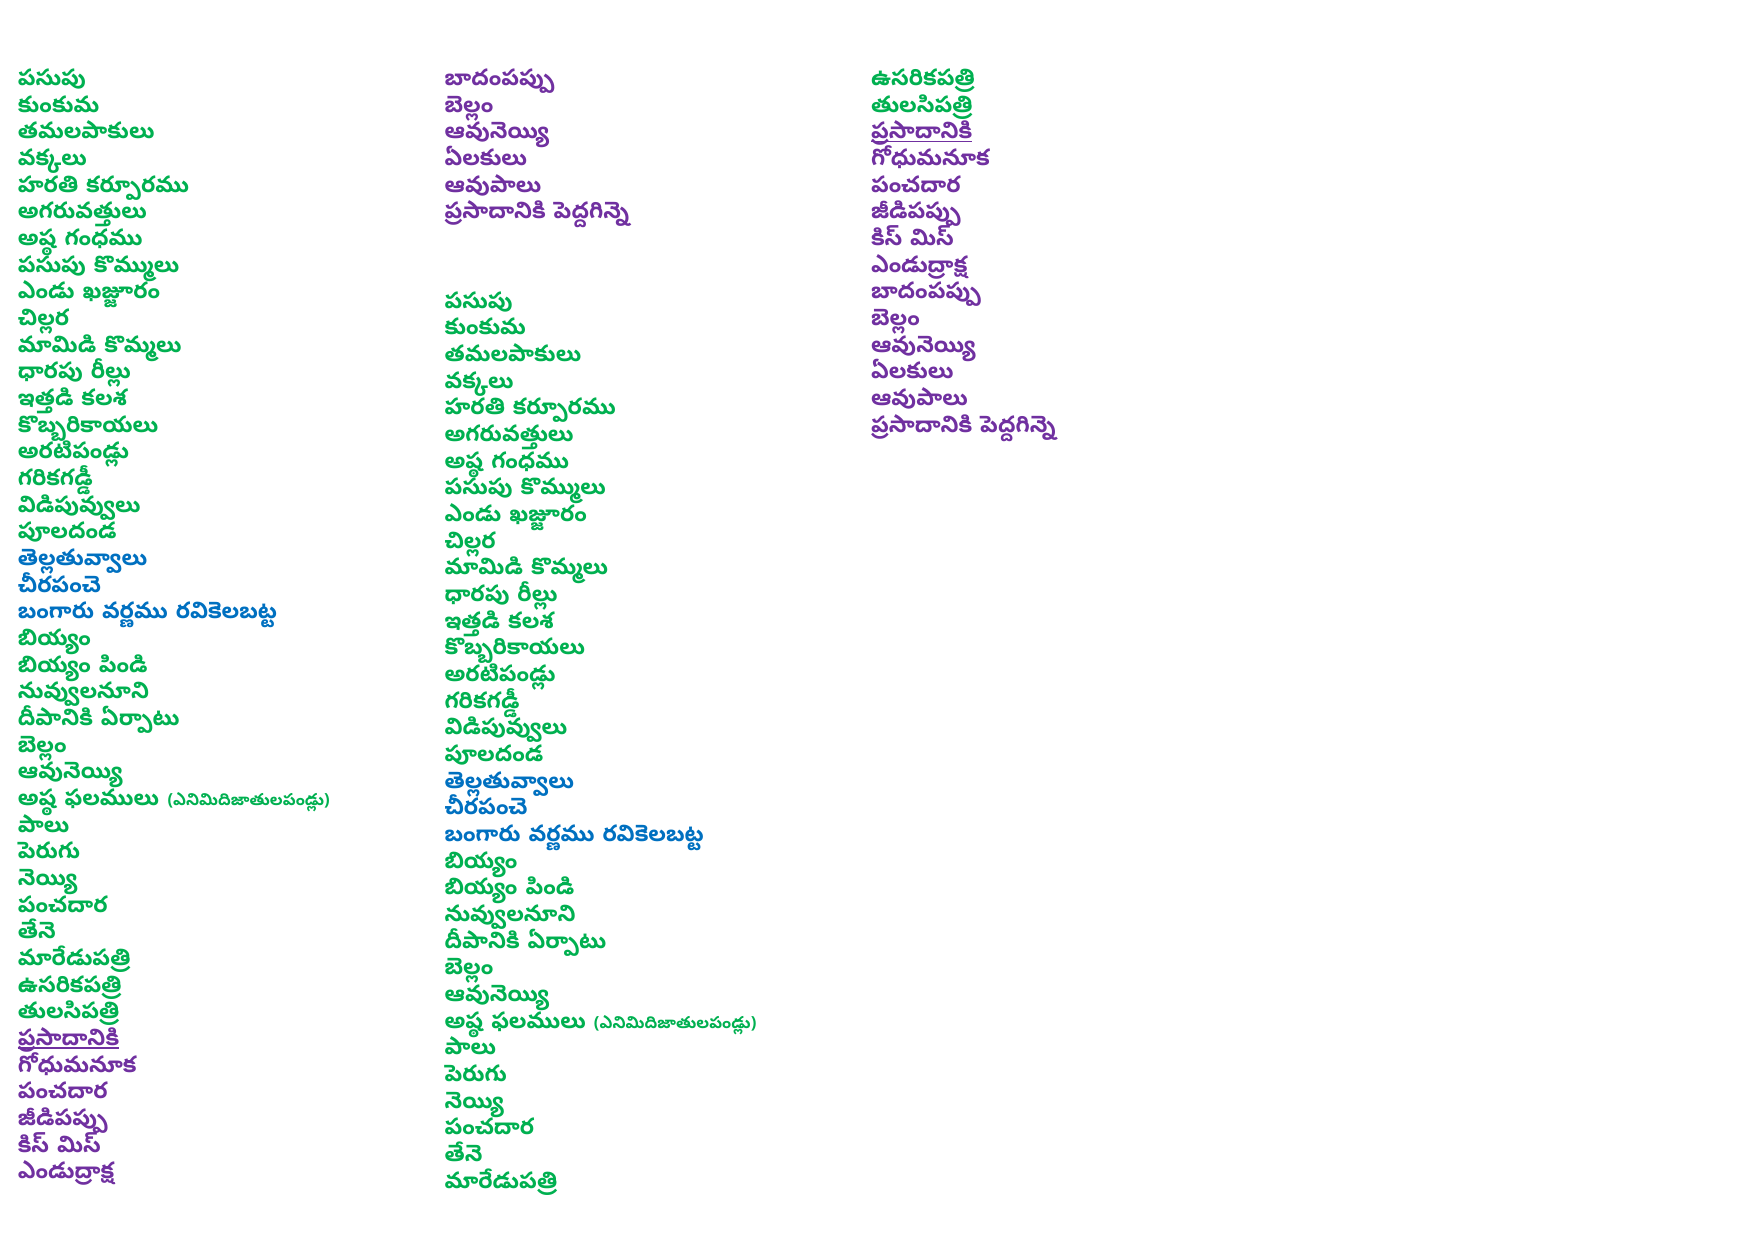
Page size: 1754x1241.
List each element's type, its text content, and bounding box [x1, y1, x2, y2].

text బాదంపప్పు [444, 64, 870, 91]
text మారేడుపత్రి [444, 1167, 870, 1193]
text కిస్ మిస్ [18, 1131, 444, 1158]
text గరికగడ్డీ [18, 464, 444, 491]
text ప్రసాదానికి [871, 118, 1297, 144]
text తేనె [444, 1140, 870, 1167]
text కుంకుమ [18, 91, 444, 118]
text ఉసరికపత్రి [18, 971, 444, 998]
text బెల్లం [871, 304, 1297, 331]
text జీడిపప్పు [871, 198, 1297, 224]
text ఏలకులు [871, 358, 1297, 384]
text బెల్లం [18, 731, 444, 758]
text హరతి కర్పూరము [444, 393, 870, 420]
text అరటిపండ్లు [18, 438, 444, 464]
text దీపానికి ఏర్పాటు [18, 704, 444, 731]
text ప్రసాదానికి పెద్దగిన్నె [444, 198, 870, 224]
text చిల్లర [18, 304, 444, 331]
text ప్రసాదానికి పెద్దగిన్నె [871, 411, 1297, 438]
text పంచదార [444, 1113, 870, 1140]
text పంచదార [871, 171, 1297, 198]
text ఎండుద్రాక్ష [871, 251, 1297, 278]
text బియ్యం పిండి [444, 873, 870, 900]
text బెల్లం [444, 91, 870, 118]
text విడిపువ్వులు [444, 713, 870, 740]
text అష్ఠ గంధము [444, 447, 870, 473]
text పెరుగు [444, 1060, 870, 1087]
text ఎండు ఖజ్జూరం [18, 278, 444, 304]
text గోధుమనూక [18, 1051, 444, 1078]
text వక్కలు [18, 144, 444, 171]
text పసుపు కొమ్ములు [444, 473, 870, 500]
text గరికగడ్డీ [444, 687, 870, 713]
text ఎండు ఖజ్జూరం [444, 500, 870, 527]
text పసుపు [18, 64, 444, 91]
text నువ్వులనూని [18, 678, 444, 704]
text మారేడుపత్రి [18, 944, 444, 971]
text పూలదండ [18, 518, 444, 544]
text తెల్లతువ్వాలు [18, 544, 444, 571]
text బాదంపప్పు [871, 278, 1297, 304]
text చీరపంచె [18, 571, 444, 598]
text బెల్లం [444, 953, 870, 980]
text అరటిపండ్లు [444, 660, 870, 687]
text మామిడి కొమ్మలు [444, 553, 870, 580]
text కుంకుమ [444, 313, 870, 340]
text అగరువత్తులు [444, 420, 870, 447]
text తమలపాకులు [444, 340, 870, 367]
text హరతి కర్పూరము [18, 171, 444, 198]
text తులసిపత్రి [18, 998, 444, 1024]
text బియ్యం [444, 847, 870, 873]
text ఆవునెయ్యి [18, 758, 444, 784]
text బంగారు వర్ణము రవికెలబట్ట [18, 598, 444, 624]
text అగరువత్తులు [18, 198, 444, 224]
text ఆవునెయ్యి [444, 118, 870, 144]
text బంగారు వర్ణము రవికెలబట్ట [444, 820, 870, 847]
text ఉసరికపత్రి [871, 64, 1297, 91]
text బియ్యం [18, 624, 444, 651]
text అష్ఠ ఫలములు (ఎనిమిదిజాతులపండ్లు) [444, 1007, 870, 1033]
text జీడిపప్పు [18, 1104, 444, 1131]
text నెయ్యి [18, 864, 444, 891]
text ఆవుపాలు [871, 384, 1297, 411]
text తమలపాకులు [18, 118, 444, 144]
text ఆవుపాలు [444, 171, 870, 198]
text ఎండుద్రాక్ష [18, 1158, 444, 1184]
text బియ్యం పిండి [18, 651, 444, 678]
text ధారపు రీల్లు [444, 580, 870, 607]
text ప్రసాదానికి [18, 1024, 444, 1051]
text నువ్వులనూని [444, 900, 870, 927]
text పెరుగు [18, 838, 444, 864]
text ఇత్తడి కలశ [18, 384, 444, 411]
text తెల్లతువ్వాలు [444, 767, 870, 793]
text గోధుమనూక [871, 144, 1297, 171]
text ధారపు రీల్లు [18, 358, 444, 384]
text కిస్ మిస్ [871, 224, 1297, 251]
text ఏలకులు [444, 144, 870, 171]
text ఆవునెయ్యి [871, 331, 1297, 358]
text పంచదార [18, 891, 444, 918]
text పంచదార [18, 1078, 444, 1104]
text పూలదండ [444, 740, 870, 767]
text విడిపువ్వులు [18, 491, 444, 518]
text కొబ్బరికాయలు [444, 633, 870, 660]
text మామిడి కొమ్మలు [18, 331, 444, 358]
text పాలు [444, 1033, 870, 1060]
text ఆవునెయ్యి [444, 980, 870, 1007]
text తులసిపత్రి [871, 91, 1297, 118]
text పసుపు [444, 287, 870, 313]
text వక్కలు [444, 367, 870, 393]
text తేనె [18, 918, 444, 944]
text చీరపంచె [444, 793, 870, 820]
text ఇత్తడి కలశ [444, 607, 870, 633]
text నెయ్యి [444, 1087, 870, 1113]
text పసుపు కొమ్ములు [18, 251, 444, 278]
text చిల్లర [444, 527, 870, 553]
text అష్ఠ గంధము [18, 224, 444, 251]
text పాలు [18, 811, 444, 838]
text కొబ్బరికాయలు [18, 411, 444, 438]
text దీపానికి ఏర్పాటు [444, 927, 870, 953]
text అష్ఠ ఫలములు (ఎనిమిదిజాతులపండ్లు) [18, 784, 444, 811]
